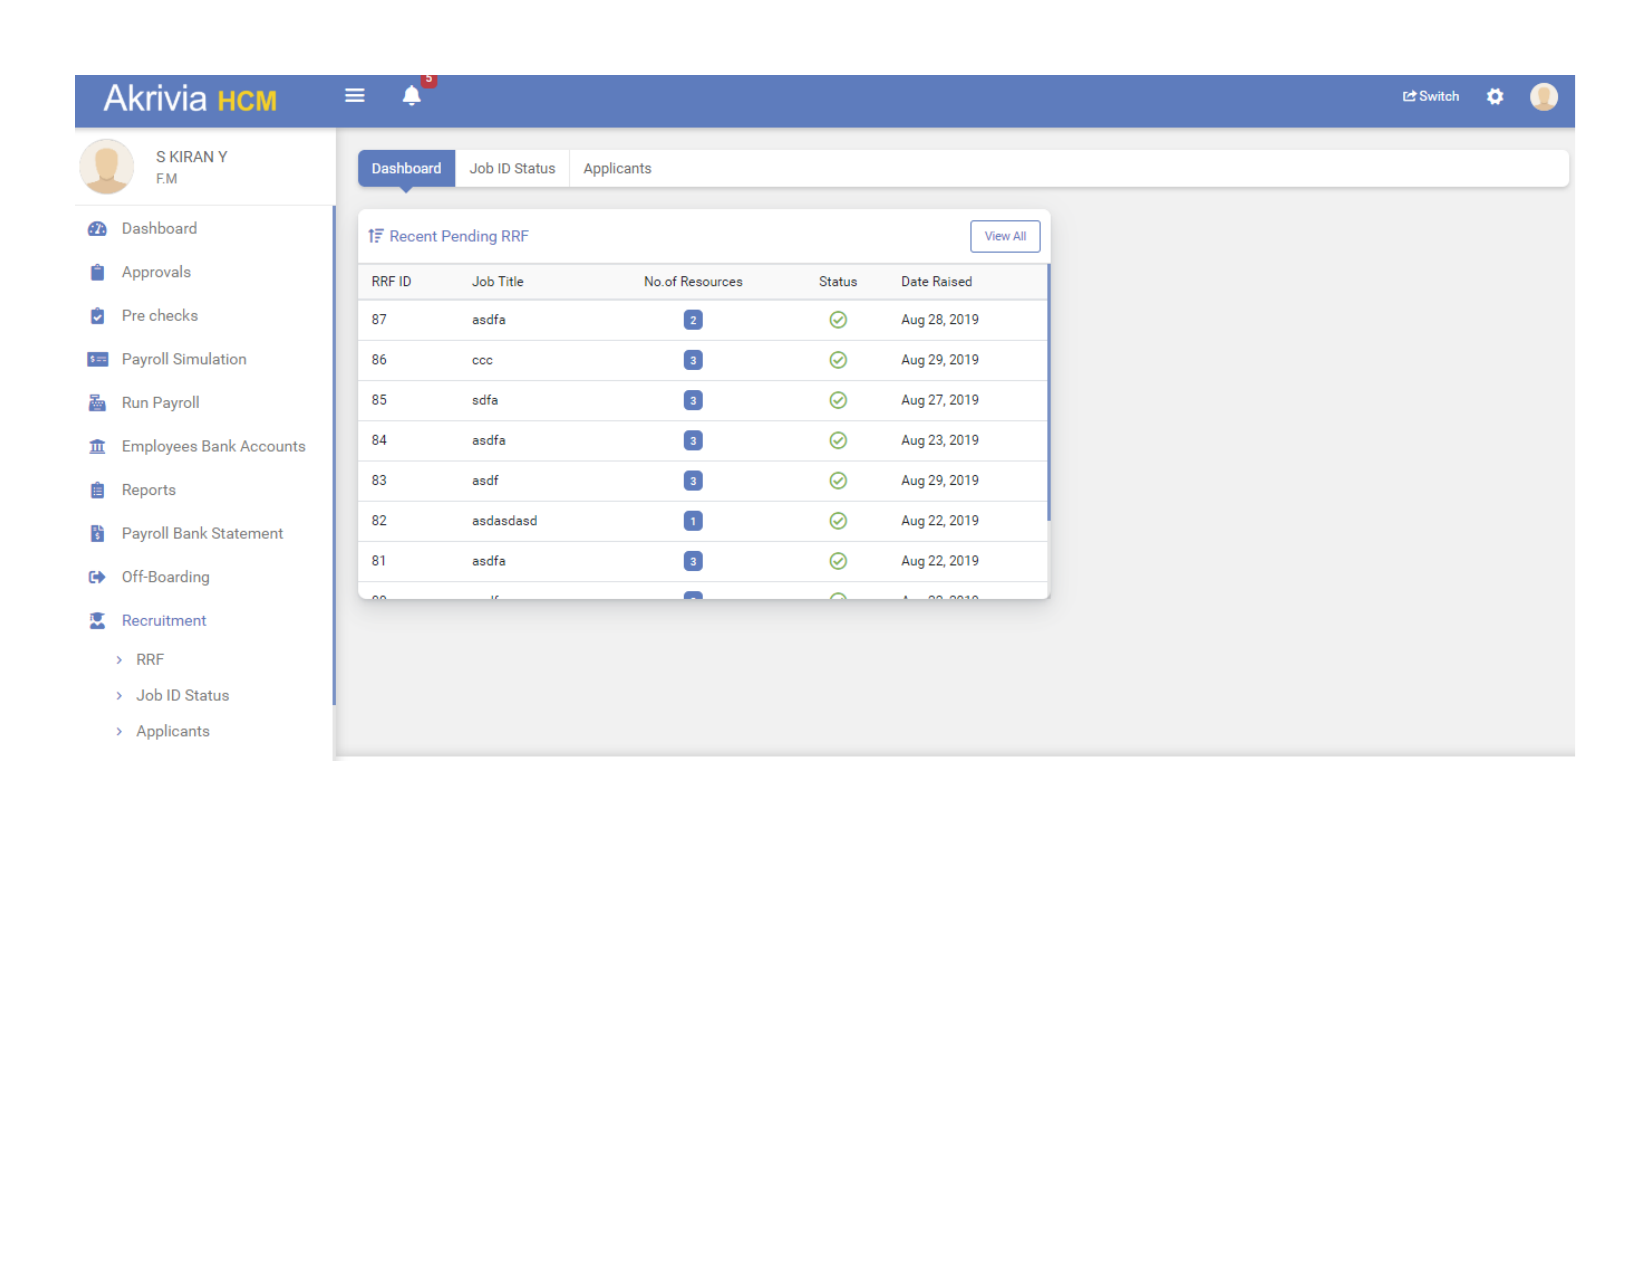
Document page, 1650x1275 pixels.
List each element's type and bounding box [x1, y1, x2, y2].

picture [75, 75, 1575, 761]
